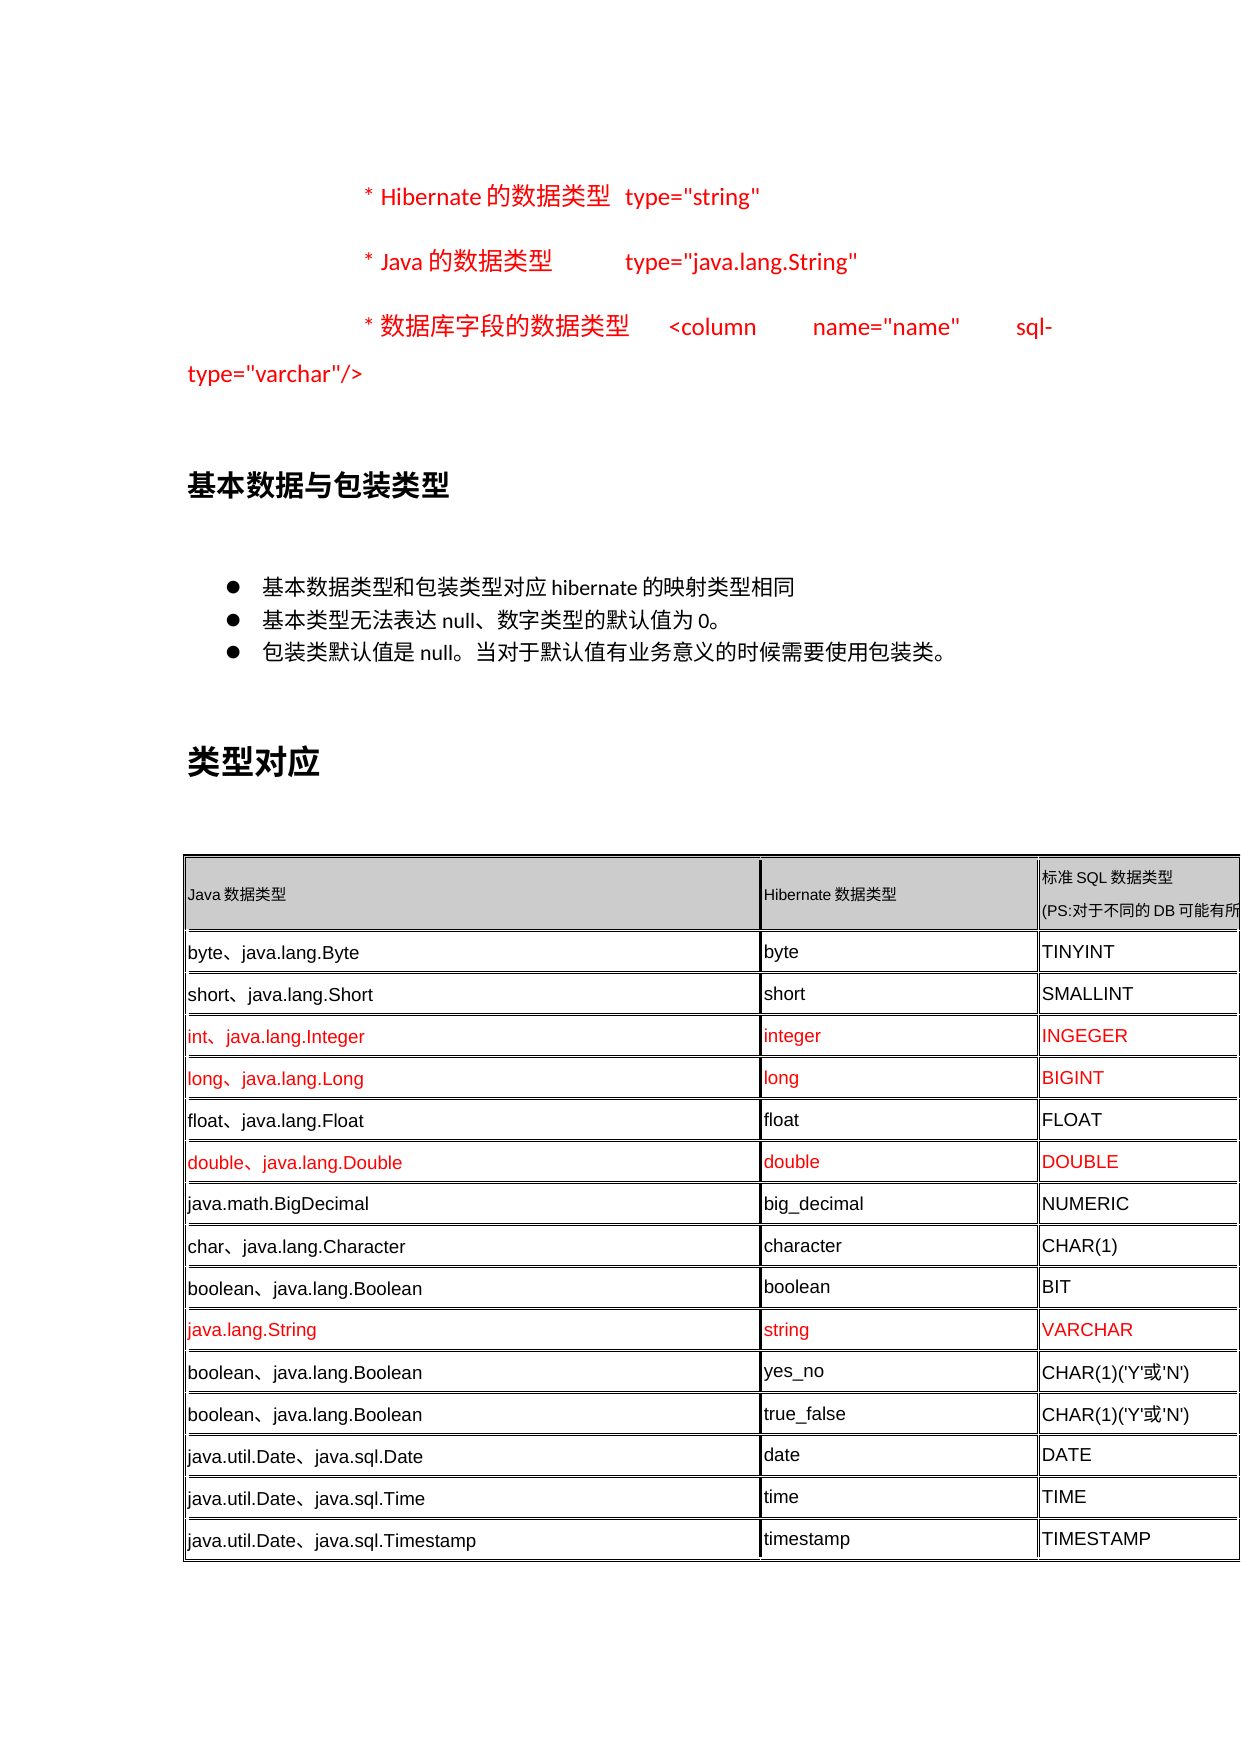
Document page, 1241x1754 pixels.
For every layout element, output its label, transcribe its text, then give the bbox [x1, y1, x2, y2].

text * 数据库字段的数据类型 <column name="name" sql-type="varchar"/> [187, 292, 1053, 389]
table_cell long [762, 1058, 1037, 1097]
table_cell double [762, 1142, 1037, 1181]
table_cell DATE [1040, 1433, 1239, 1474]
table_cell CHAR(1) [1039, 1223, 1240, 1264]
table_cell BIT [1040, 1265, 1239, 1307]
text * Hibernate的数据类型 type="string" [187, 162, 1053, 227]
table_cell boolean、java.lang.Boolean [186, 1265, 759, 1307]
table_cell boolean、java.lang.Boolean [186, 1349, 759, 1391]
table_cell long、java.lang.Long [184, 1055, 760, 1097]
table_header 标准SQL数据类型 (PS:对于不同的DB可能有所差异) [1039, 858, 1239, 929]
table_cell TIMESTAMP [1039, 1516, 1239, 1558]
table_cell short、java.lang.Short [184, 971, 760, 1013]
subtitle 类型对应 [187, 727, 1053, 792]
table_cell byte [762, 932, 1037, 971]
table_cell java.util.Date、java.sql.Date [186, 1433, 759, 1474]
table_cell true_false [762, 1394, 1037, 1432]
table_cell INGEGER [1039, 1013, 1240, 1055]
table_cell NUMERIC [1039, 1181, 1240, 1223]
table_cell char、java.lang.Character [184, 1223, 760, 1264]
text * Java的数据类型 type="java.lang.String" [187, 227, 1053, 292]
table_cell big_decimal [762, 1184, 1037, 1223]
table_cell CHAR(1)('Y'或'N') [1039, 1391, 1240, 1432]
table_cell integer [762, 1016, 1037, 1055]
table_cell java.util.Date、java.sql.Time [186, 1475, 759, 1516]
table_cell byte、java.lang.Byte [184, 929, 760, 971]
list 基本类型无法表达null、数字类型的默认值为0。 [225, 602, 1053, 635]
table_header Hibernate数据类型 [760, 858, 1038, 929]
table_header Java数据类型 [186, 858, 760, 929]
list 包装类默认值是null。当对于默认值有业务意义的时候需要使用包装类。 [225, 635, 1053, 667]
table_cell double、java.lang.Double [184, 1139, 760, 1181]
table_cell boolean、java.lang.Boolean [184, 1391, 760, 1432]
table_cell date [762, 1436, 1037, 1474]
table_cell time [762, 1478, 1037, 1516]
table_cell java.lang.String [184, 1307, 760, 1348]
table_cell boolean [762, 1268, 1037, 1307]
table_cell short [762, 974, 1037, 1013]
table_cell yes_no [762, 1352, 1037, 1391]
table_cell java.util.Date、java.sql.Timestamp [186, 1516, 760, 1558]
table_cell string [762, 1310, 1037, 1348]
table_cell TINYINT [1039, 929, 1240, 971]
list 基本数据类型和包装类型对应hibernate的映射类型相同 [225, 570, 1053, 602]
table_cell TIME [1040, 1475, 1239, 1516]
subtitle 基本数据与包装类型 [187, 451, 1053, 516]
table_cell timestamp [760, 1520, 1038, 1558]
table_cell float [762, 1100, 1037, 1139]
table_cell character [762, 1226, 1037, 1264]
table_cell BIGINT [1039, 1055, 1240, 1097]
table_cell int、java.lang.Integer [184, 1013, 760, 1055]
table_cell CHAR(1)('Y'或'N') [1040, 1349, 1239, 1391]
table_cell FLOAT [1039, 1097, 1240, 1139]
table_cell DOUBLE [1039, 1139, 1240, 1181]
table_cell SMALLINT [1039, 971, 1240, 1013]
table_cell VARCHAR [1039, 1307, 1240, 1348]
table_cell float、java.lang.Float [184, 1097, 760, 1139]
table_cell java.math.BigDecimal [184, 1181, 760, 1223]
